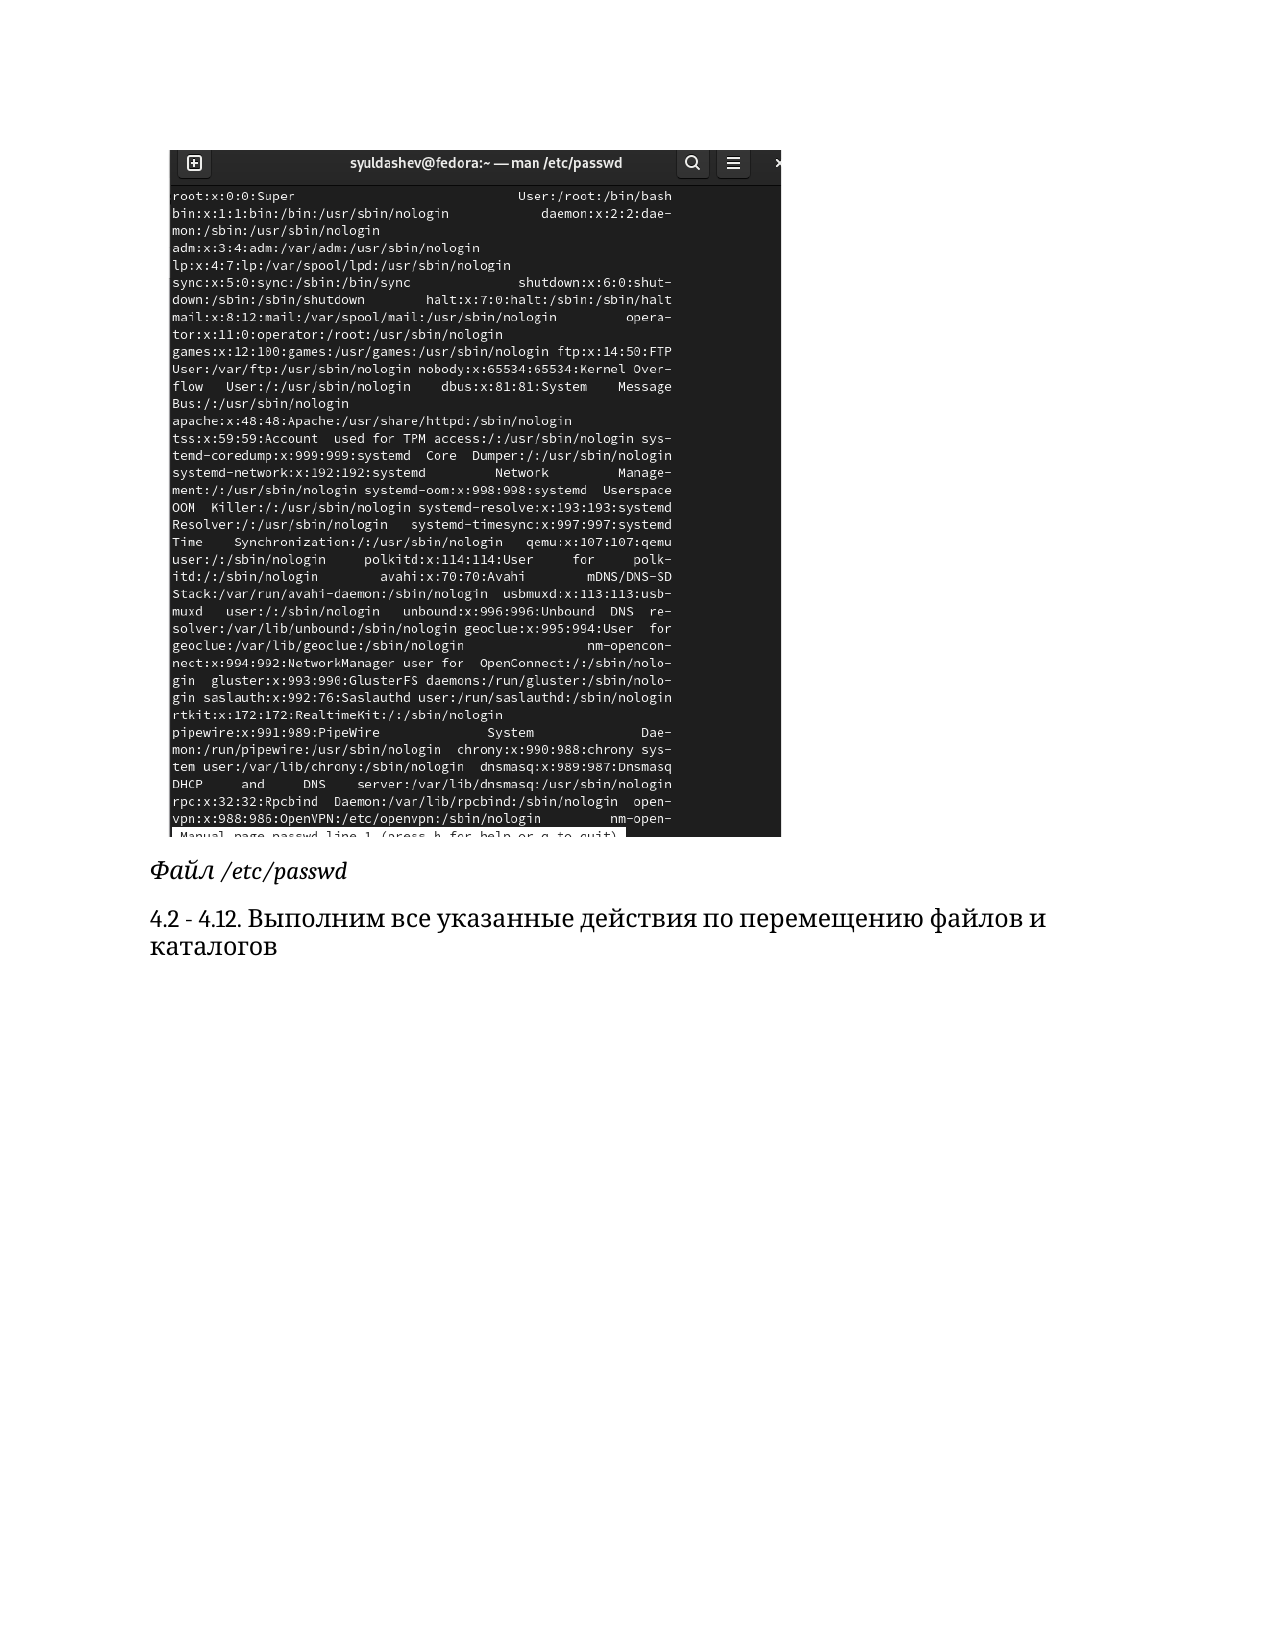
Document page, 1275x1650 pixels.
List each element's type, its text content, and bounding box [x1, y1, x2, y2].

text 4.2 - 4.12. Выполним все указанные действия по перемещению файлов и каталогов [150, 904, 1125, 962]
text Файл /etc/passwd [150, 857, 1125, 886]
picture [168, 150, 782, 837]
